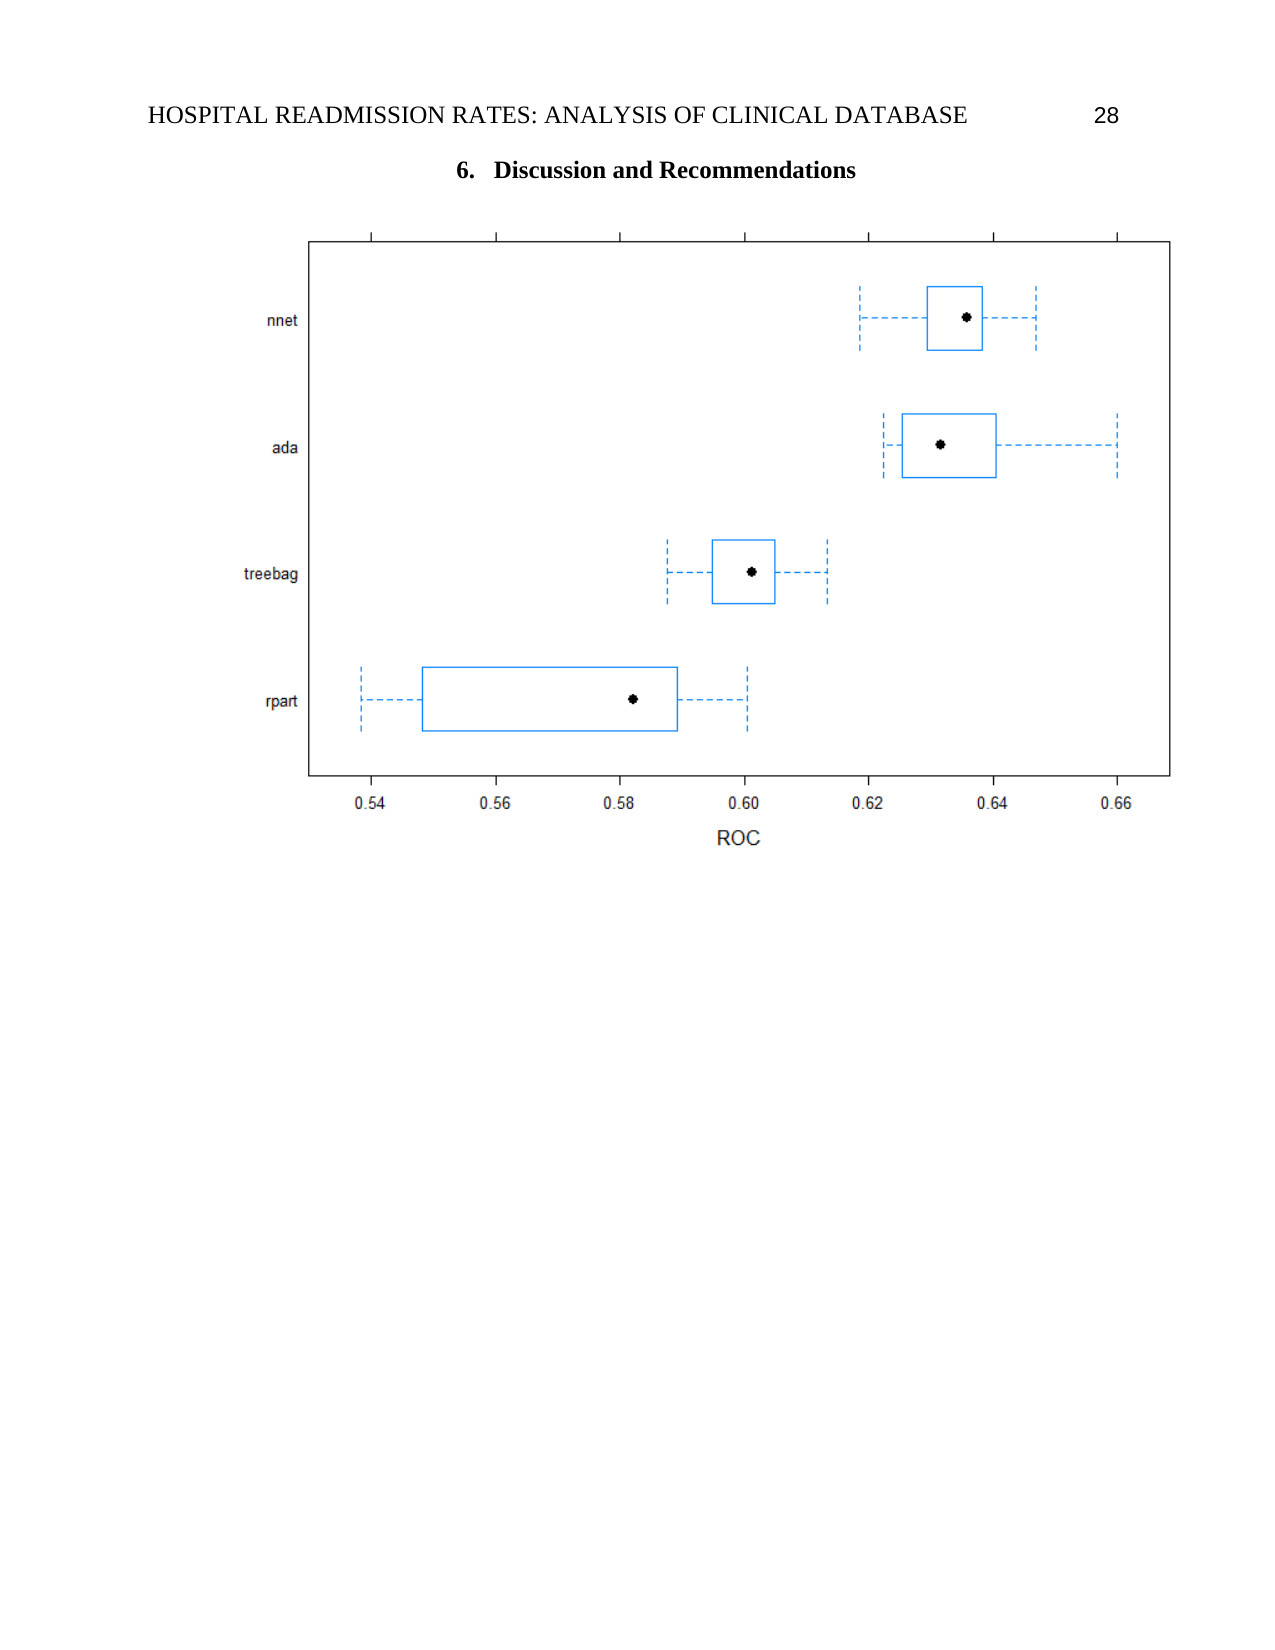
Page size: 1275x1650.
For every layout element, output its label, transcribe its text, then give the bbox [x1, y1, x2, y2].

picture [222, 210, 1198, 854]
